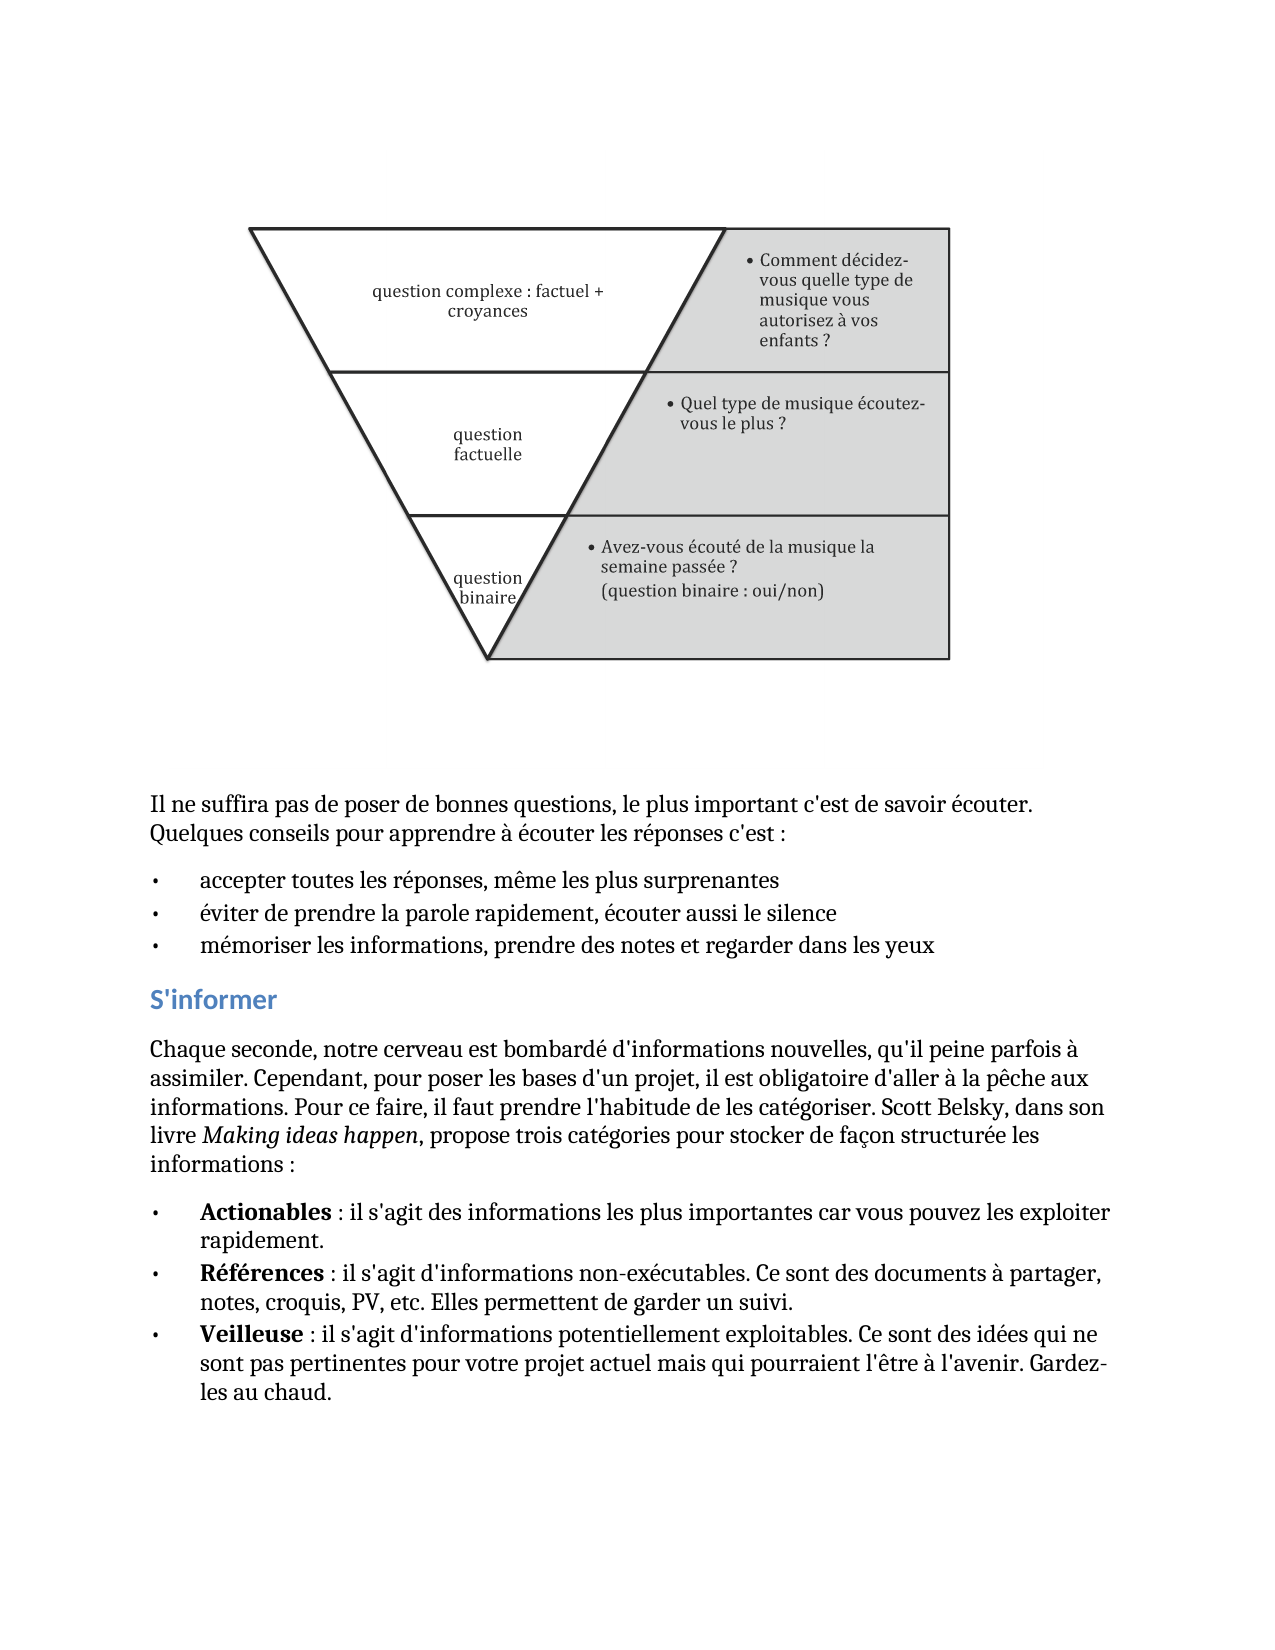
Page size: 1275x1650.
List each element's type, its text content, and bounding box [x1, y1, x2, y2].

list Références : il s'agit d'informations non-exécutables. Ce sont des documents à partager, notes, croquis, PV, etc. Elles permettent de garder un suivi. [150, 1259, 1125, 1316]
list mémoriser les informations, prendre des notes et regarder dans les yeux [150, 931, 1125, 960]
list Actionables : il s'agit des informations les plus importantes car vous pouvez les exploiter rapidement. [150, 1198, 1125, 1255]
list accepter toutes les réponses, même les plus surprenantes [150, 866, 1125, 895]
text Chaque seconde, notre cerveau est bombardé d'informations nouvelles, qu'il peine parfois à assimiler. Cependant, pour poser les bases d'un projet, il est obligatoire d'aller à la pêche aux informations. Pour ce faire, il faut prendre l'habitude de les catégoriser. Scott Belsky, dans son livre Making ideas happen, propose trois catégories pour stocker de façon structurée les informations : [150, 1035, 1125, 1179]
list éviter de prendre la parole rapidement, écouter aussi le silence [150, 899, 1125, 927]
subtitle S'informer [150, 981, 1125, 1016]
list Veilleuse : il s'agit d'informations potentiellement exploitables. Ce sont des idées qui ne sont pas pertinentes pour votre projet actuel mais qui pourraient l'être à l'avenir. Gardez-les au chaud. [150, 1320, 1125, 1406]
text Il ne suffira pas de poser de bonnes questions, le plus important c'est de savoir écouter. Quelques conseils pour apprendre à écouter les réponses c'est : [150, 790, 1125, 847]
picture [168, 150, 1044, 769]
